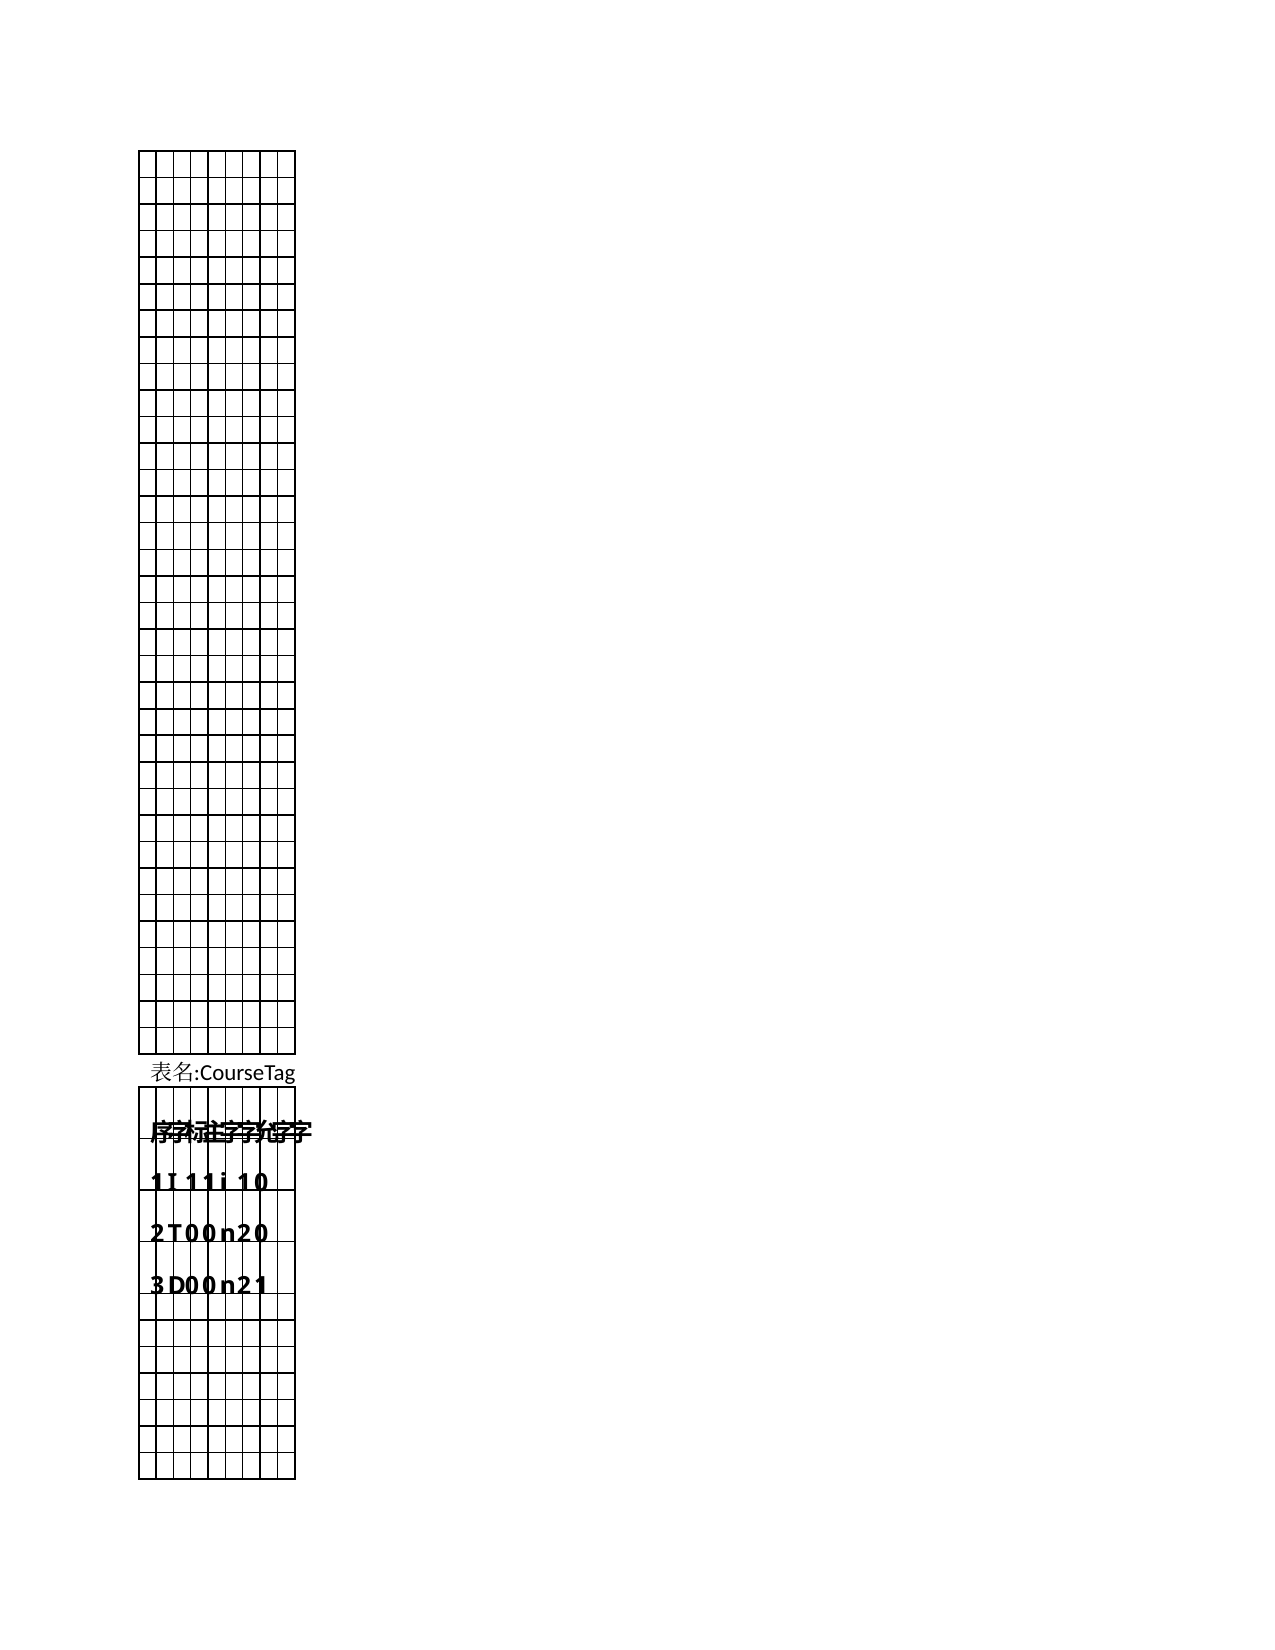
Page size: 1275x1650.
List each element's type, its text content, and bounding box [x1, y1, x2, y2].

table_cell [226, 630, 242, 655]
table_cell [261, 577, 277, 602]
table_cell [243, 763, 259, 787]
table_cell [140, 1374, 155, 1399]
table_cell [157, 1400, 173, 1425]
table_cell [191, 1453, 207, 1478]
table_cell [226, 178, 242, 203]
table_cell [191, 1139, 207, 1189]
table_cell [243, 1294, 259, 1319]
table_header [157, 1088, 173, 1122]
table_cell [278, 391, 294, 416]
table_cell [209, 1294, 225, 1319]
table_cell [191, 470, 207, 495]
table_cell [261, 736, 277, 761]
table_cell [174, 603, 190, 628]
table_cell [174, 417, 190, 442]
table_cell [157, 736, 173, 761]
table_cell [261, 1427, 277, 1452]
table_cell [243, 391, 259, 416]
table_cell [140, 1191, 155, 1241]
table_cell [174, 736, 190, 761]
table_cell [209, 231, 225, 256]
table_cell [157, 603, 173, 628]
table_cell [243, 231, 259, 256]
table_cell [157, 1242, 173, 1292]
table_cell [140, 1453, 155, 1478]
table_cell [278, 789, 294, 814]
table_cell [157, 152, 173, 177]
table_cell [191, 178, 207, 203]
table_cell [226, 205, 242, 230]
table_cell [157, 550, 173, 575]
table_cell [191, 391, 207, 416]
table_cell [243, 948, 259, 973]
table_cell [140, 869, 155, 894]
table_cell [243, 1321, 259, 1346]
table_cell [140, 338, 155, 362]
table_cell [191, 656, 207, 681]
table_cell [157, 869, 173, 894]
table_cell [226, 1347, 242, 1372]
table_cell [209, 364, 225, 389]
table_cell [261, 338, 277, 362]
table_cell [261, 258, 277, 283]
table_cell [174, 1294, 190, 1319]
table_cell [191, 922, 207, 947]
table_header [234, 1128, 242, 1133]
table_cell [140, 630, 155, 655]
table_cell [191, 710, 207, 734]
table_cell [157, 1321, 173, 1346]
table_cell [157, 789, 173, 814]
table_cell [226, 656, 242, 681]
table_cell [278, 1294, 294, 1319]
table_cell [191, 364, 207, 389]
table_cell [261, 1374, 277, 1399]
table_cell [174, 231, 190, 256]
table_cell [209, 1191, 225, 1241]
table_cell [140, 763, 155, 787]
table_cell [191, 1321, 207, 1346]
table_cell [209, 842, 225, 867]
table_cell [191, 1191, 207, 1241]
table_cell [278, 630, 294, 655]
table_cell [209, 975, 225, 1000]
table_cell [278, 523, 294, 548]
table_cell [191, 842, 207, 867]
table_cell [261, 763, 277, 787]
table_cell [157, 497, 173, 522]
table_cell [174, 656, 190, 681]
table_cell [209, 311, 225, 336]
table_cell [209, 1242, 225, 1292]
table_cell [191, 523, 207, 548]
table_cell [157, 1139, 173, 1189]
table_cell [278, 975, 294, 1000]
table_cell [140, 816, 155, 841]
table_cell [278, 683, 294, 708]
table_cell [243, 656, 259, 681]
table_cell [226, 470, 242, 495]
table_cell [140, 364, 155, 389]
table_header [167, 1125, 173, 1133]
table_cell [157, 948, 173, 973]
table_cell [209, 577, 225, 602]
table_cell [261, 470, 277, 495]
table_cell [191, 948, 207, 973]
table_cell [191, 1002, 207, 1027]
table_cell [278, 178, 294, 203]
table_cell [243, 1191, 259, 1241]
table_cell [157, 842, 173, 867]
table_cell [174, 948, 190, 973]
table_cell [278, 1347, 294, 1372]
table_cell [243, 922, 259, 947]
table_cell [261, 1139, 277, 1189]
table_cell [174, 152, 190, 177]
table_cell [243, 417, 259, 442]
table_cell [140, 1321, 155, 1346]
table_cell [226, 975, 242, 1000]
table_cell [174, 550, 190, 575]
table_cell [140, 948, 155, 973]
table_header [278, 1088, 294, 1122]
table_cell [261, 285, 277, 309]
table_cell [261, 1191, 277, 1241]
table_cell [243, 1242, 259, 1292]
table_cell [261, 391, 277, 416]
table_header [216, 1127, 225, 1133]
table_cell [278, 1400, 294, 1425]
text 表名:CourseTag [150, 1055, 1125, 1086]
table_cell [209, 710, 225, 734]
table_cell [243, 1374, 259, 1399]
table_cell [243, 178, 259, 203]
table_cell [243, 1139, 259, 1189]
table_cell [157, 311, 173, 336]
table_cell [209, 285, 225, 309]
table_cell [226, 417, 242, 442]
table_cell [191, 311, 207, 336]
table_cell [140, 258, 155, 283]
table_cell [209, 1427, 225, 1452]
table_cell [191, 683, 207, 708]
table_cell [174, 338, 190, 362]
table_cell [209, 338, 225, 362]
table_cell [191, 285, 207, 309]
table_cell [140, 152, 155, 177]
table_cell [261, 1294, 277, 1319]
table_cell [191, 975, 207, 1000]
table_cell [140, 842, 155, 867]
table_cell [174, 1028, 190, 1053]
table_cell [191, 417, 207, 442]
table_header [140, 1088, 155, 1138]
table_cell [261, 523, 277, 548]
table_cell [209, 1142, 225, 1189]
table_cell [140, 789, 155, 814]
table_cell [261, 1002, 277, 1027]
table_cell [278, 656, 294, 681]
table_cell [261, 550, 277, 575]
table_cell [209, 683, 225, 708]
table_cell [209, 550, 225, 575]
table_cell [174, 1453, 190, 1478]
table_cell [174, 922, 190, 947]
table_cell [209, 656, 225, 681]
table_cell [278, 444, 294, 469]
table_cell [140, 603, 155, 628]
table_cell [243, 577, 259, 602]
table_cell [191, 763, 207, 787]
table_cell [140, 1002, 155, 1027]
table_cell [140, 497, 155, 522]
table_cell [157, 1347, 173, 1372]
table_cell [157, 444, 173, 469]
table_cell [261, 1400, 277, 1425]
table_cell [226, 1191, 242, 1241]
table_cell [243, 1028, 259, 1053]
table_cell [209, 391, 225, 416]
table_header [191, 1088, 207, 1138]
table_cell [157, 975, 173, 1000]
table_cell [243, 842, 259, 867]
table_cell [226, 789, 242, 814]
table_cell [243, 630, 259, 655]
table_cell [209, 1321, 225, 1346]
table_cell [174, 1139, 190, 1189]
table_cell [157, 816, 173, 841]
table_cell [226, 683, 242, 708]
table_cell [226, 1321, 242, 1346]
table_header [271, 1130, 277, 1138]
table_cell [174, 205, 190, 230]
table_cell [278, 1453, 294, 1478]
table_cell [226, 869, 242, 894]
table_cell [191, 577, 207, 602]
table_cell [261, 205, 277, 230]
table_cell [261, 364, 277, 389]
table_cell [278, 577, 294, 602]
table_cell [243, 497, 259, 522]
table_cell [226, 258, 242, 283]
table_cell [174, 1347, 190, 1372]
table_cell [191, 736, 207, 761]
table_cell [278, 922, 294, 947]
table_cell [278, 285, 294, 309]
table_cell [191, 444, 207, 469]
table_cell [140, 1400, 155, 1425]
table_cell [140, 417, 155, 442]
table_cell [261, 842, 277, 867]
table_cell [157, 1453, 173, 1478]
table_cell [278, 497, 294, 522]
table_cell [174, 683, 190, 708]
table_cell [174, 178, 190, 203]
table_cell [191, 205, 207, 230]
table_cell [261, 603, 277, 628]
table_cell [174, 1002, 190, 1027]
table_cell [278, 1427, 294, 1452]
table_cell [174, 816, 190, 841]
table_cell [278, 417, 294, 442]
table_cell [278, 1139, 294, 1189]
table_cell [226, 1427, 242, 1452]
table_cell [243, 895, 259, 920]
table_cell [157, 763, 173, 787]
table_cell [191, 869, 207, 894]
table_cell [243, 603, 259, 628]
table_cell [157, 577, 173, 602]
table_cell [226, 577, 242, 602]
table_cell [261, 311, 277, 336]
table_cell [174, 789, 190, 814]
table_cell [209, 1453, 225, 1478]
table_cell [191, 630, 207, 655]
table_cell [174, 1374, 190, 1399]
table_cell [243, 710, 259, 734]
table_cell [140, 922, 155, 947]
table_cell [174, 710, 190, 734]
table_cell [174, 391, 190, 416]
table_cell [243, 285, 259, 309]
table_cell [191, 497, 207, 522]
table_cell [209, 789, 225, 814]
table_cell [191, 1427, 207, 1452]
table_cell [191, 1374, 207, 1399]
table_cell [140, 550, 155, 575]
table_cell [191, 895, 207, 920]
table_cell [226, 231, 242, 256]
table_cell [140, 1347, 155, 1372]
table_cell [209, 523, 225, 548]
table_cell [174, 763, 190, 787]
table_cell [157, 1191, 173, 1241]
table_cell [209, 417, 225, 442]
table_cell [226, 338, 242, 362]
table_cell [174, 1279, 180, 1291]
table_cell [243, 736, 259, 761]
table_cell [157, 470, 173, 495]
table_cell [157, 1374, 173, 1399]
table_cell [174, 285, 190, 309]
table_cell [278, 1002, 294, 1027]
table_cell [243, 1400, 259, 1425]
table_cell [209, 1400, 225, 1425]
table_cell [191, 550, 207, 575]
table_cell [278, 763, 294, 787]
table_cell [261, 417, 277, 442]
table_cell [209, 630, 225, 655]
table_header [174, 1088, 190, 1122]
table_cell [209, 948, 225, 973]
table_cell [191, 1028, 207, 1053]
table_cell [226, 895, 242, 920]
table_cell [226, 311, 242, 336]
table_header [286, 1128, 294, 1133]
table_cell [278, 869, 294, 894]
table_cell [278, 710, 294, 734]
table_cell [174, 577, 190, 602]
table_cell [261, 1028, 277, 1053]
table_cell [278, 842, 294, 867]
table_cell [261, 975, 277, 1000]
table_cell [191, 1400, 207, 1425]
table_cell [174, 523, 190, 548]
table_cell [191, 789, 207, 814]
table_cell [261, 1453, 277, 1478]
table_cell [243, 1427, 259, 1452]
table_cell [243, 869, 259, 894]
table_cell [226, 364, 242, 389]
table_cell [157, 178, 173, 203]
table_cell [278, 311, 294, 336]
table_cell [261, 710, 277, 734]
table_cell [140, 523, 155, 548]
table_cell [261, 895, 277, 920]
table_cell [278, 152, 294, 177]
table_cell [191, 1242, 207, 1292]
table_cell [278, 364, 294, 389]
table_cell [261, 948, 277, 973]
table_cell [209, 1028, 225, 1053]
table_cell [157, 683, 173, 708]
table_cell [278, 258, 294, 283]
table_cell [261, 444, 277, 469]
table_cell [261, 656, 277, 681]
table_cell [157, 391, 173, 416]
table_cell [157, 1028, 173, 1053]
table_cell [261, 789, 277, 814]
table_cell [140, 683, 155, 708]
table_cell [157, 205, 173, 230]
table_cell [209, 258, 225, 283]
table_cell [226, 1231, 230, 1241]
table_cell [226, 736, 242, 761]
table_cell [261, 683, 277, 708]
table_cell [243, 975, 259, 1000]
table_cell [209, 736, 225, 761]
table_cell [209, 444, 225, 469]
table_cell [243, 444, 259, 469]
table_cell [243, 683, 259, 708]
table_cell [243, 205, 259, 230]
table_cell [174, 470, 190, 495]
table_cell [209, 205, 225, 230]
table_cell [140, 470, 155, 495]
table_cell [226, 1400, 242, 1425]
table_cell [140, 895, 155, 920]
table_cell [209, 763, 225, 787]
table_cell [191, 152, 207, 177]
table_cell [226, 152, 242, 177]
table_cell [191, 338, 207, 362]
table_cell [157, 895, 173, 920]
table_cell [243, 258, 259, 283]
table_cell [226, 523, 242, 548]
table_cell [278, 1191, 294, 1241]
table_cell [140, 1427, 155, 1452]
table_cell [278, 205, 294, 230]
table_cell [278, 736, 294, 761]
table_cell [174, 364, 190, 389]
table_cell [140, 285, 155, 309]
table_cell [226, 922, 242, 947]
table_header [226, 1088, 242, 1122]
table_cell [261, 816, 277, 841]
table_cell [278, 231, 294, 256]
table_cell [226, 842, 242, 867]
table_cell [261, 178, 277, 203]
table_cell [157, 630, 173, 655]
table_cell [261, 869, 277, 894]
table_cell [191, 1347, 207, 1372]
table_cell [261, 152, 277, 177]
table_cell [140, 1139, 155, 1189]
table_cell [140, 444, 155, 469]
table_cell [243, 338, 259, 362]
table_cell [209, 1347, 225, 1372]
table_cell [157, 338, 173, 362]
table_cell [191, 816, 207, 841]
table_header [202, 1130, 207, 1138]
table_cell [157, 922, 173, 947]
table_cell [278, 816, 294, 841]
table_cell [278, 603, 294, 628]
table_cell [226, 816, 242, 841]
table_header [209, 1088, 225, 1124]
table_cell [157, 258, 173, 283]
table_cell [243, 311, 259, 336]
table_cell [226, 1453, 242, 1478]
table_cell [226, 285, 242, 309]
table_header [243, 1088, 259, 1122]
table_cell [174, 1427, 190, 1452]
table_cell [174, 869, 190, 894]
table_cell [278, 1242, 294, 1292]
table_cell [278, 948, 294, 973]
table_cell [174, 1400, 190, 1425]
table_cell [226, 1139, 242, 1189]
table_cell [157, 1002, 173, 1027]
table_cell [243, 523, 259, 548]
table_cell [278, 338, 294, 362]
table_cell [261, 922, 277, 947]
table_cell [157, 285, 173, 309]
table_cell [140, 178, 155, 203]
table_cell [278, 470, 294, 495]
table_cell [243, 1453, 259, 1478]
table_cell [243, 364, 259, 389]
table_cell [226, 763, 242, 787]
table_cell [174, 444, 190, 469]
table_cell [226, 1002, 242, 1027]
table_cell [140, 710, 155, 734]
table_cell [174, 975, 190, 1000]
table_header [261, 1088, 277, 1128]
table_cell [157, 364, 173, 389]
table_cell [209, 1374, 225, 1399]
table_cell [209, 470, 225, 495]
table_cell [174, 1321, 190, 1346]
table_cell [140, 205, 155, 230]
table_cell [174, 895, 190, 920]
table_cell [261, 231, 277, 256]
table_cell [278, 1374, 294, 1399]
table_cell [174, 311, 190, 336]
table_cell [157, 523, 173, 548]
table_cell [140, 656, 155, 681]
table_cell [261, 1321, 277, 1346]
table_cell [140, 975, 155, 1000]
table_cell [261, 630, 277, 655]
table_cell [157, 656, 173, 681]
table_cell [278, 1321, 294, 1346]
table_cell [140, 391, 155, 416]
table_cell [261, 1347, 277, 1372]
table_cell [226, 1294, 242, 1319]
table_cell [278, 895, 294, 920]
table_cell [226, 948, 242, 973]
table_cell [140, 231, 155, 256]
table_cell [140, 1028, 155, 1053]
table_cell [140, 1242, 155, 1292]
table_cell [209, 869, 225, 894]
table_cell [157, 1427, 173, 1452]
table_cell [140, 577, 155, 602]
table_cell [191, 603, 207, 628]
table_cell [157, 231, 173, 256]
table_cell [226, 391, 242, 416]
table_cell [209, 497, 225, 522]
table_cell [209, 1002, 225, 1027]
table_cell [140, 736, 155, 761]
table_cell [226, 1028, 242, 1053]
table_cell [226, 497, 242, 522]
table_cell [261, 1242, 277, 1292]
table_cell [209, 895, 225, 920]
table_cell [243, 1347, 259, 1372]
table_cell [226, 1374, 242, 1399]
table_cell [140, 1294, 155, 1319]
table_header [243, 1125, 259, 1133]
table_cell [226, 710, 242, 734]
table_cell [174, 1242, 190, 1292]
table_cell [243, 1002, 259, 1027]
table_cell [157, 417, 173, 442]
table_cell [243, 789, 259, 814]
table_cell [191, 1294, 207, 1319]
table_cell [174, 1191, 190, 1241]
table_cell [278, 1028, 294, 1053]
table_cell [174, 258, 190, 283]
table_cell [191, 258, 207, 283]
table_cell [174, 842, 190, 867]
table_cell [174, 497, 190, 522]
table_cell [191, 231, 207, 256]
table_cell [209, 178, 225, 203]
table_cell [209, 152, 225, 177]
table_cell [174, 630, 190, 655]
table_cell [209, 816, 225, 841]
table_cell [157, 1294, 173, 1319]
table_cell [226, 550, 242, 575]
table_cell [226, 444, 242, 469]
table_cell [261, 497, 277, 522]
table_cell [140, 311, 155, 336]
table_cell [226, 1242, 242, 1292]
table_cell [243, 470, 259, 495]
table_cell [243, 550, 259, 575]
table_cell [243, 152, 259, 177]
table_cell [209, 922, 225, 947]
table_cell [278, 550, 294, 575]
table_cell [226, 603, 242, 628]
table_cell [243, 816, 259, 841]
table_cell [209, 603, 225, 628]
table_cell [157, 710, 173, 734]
